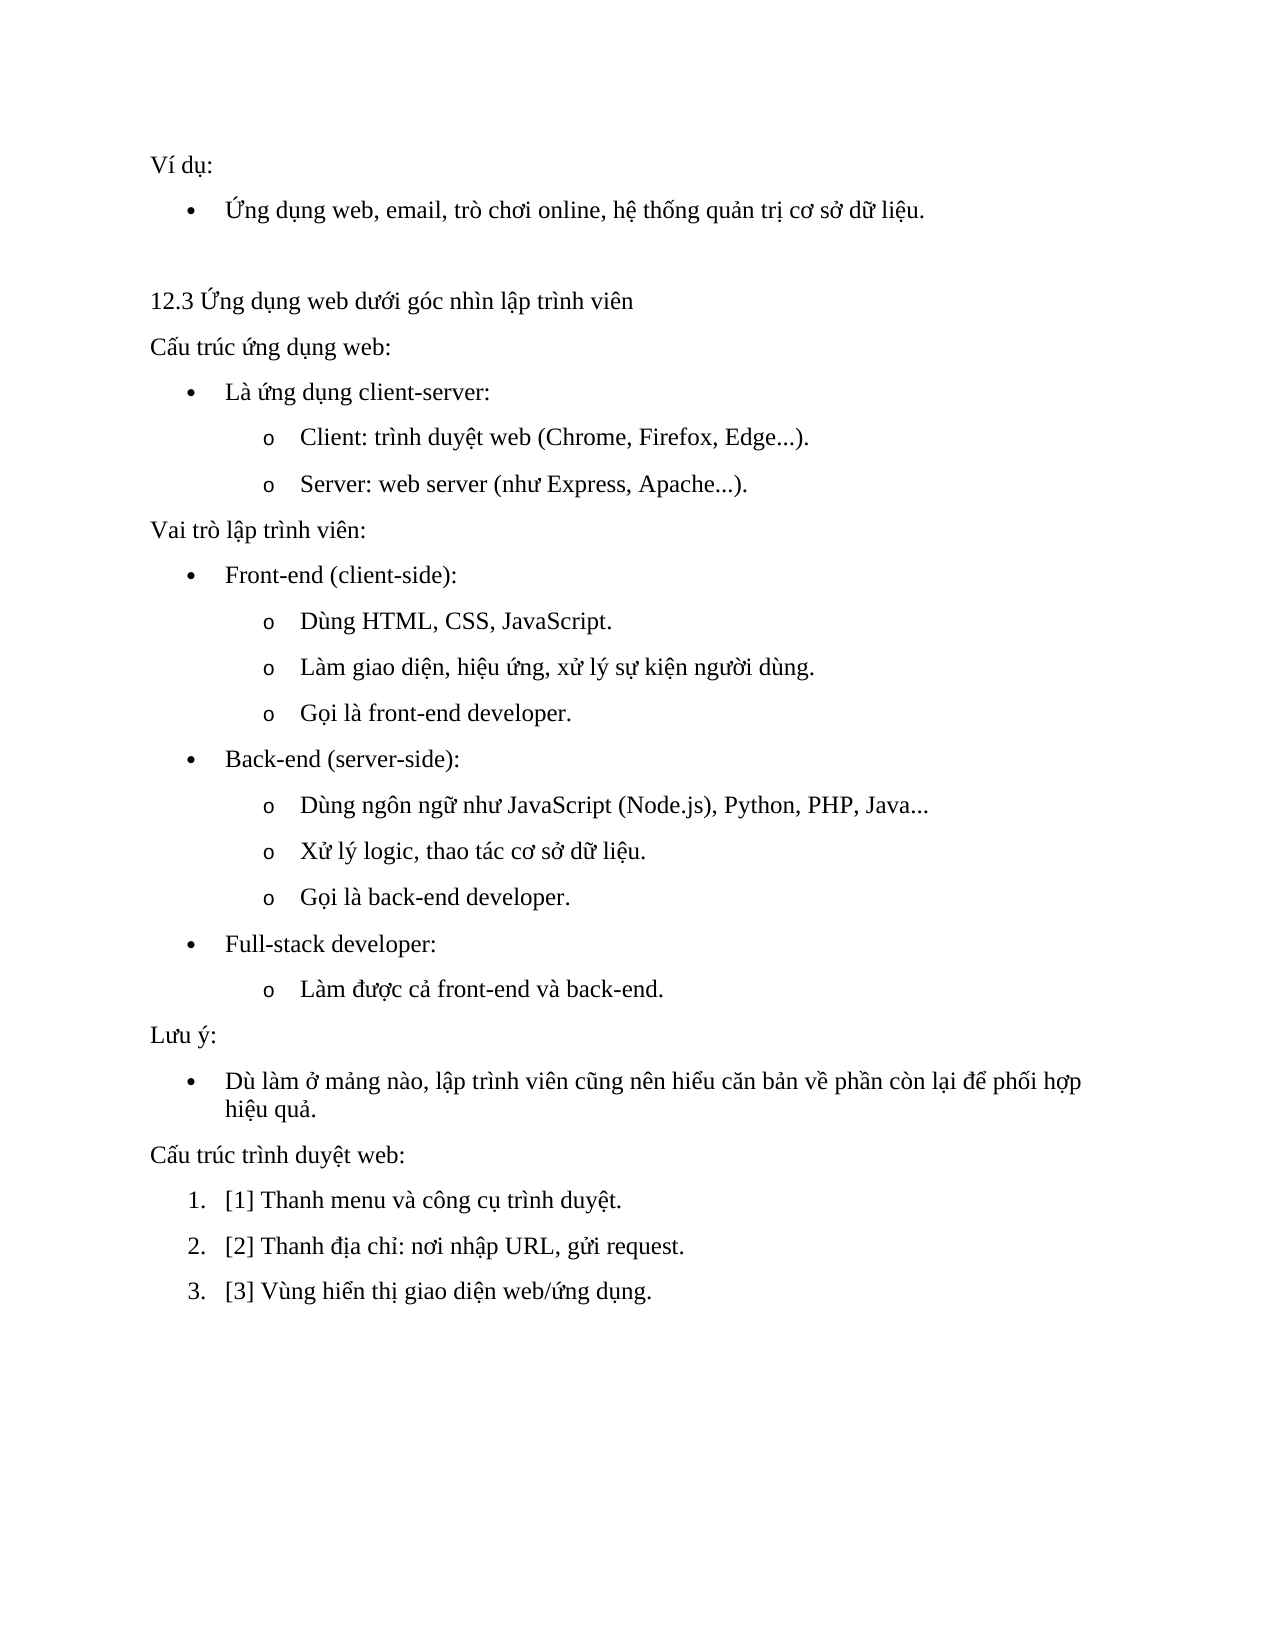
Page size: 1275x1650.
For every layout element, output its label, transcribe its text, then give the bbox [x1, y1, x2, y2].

list [1] Thanh menu và công cụ trình duyệt. [187, 1185, 1125, 1214]
list Back-end (server-side): [187, 744, 1125, 773]
text 12.3 Ứng dụng web dưới góc nhìn lập trình viên [150, 286, 1125, 315]
text Lưu ý: [150, 1020, 1125, 1049]
list Dùng HTML, CSS, JavaScript. [262, 606, 1125, 635]
list Gọi là front-end developer. [262, 698, 1125, 728]
text Ví dụ: [150, 150, 1125, 179]
list Full-stack developer: [187, 929, 1125, 957]
list Là ứng dụng client-server: [187, 377, 1125, 406]
list Xử lý logic, thao tác cơ sở dữ liệu. [262, 836, 1125, 866]
list Gọi là back-end developer. [262, 882, 1125, 912]
list [2] Thanh địa chỉ: nơi nhập URL, gửi request. [187, 1231, 1125, 1259]
text Cấu trúc trình duyệt web: [150, 1140, 1125, 1169]
list Làm giao diện, hiệu ứng, xử lý sự kiện người dùng. [262, 652, 1125, 682]
list Làm được cả front-end và back-end. [262, 974, 1125, 1004]
list [3] Vùng hiển thị giao diện web/ứng dụng. [187, 1276, 1125, 1305]
text Vai trò lập trình viên: [150, 515, 1125, 544]
list Server: web server (như Express, Apache...). [262, 469, 1125, 498]
list Client: trình duyệt web (Chrome, Firefox, Edge...). [262, 422, 1125, 452]
list Ứng dụng web, email, trò chơi online, hệ thống quản trị cơ sở dữ liệu. [187, 195, 1125, 224]
list Dùng ngôn ngữ như JavaScript (Node.js), Python, PHP, Java... [262, 790, 1125, 819]
text Cấu trúc ứng dụng web: [150, 332, 1125, 360]
list Dù làm ở mảng nào, lập trình viên cũng nên hiểu căn bản về phần còn lại để phối hợp hiệu quả. [187, 1066, 1125, 1123]
list Front-end (client-side): [187, 560, 1125, 589]
